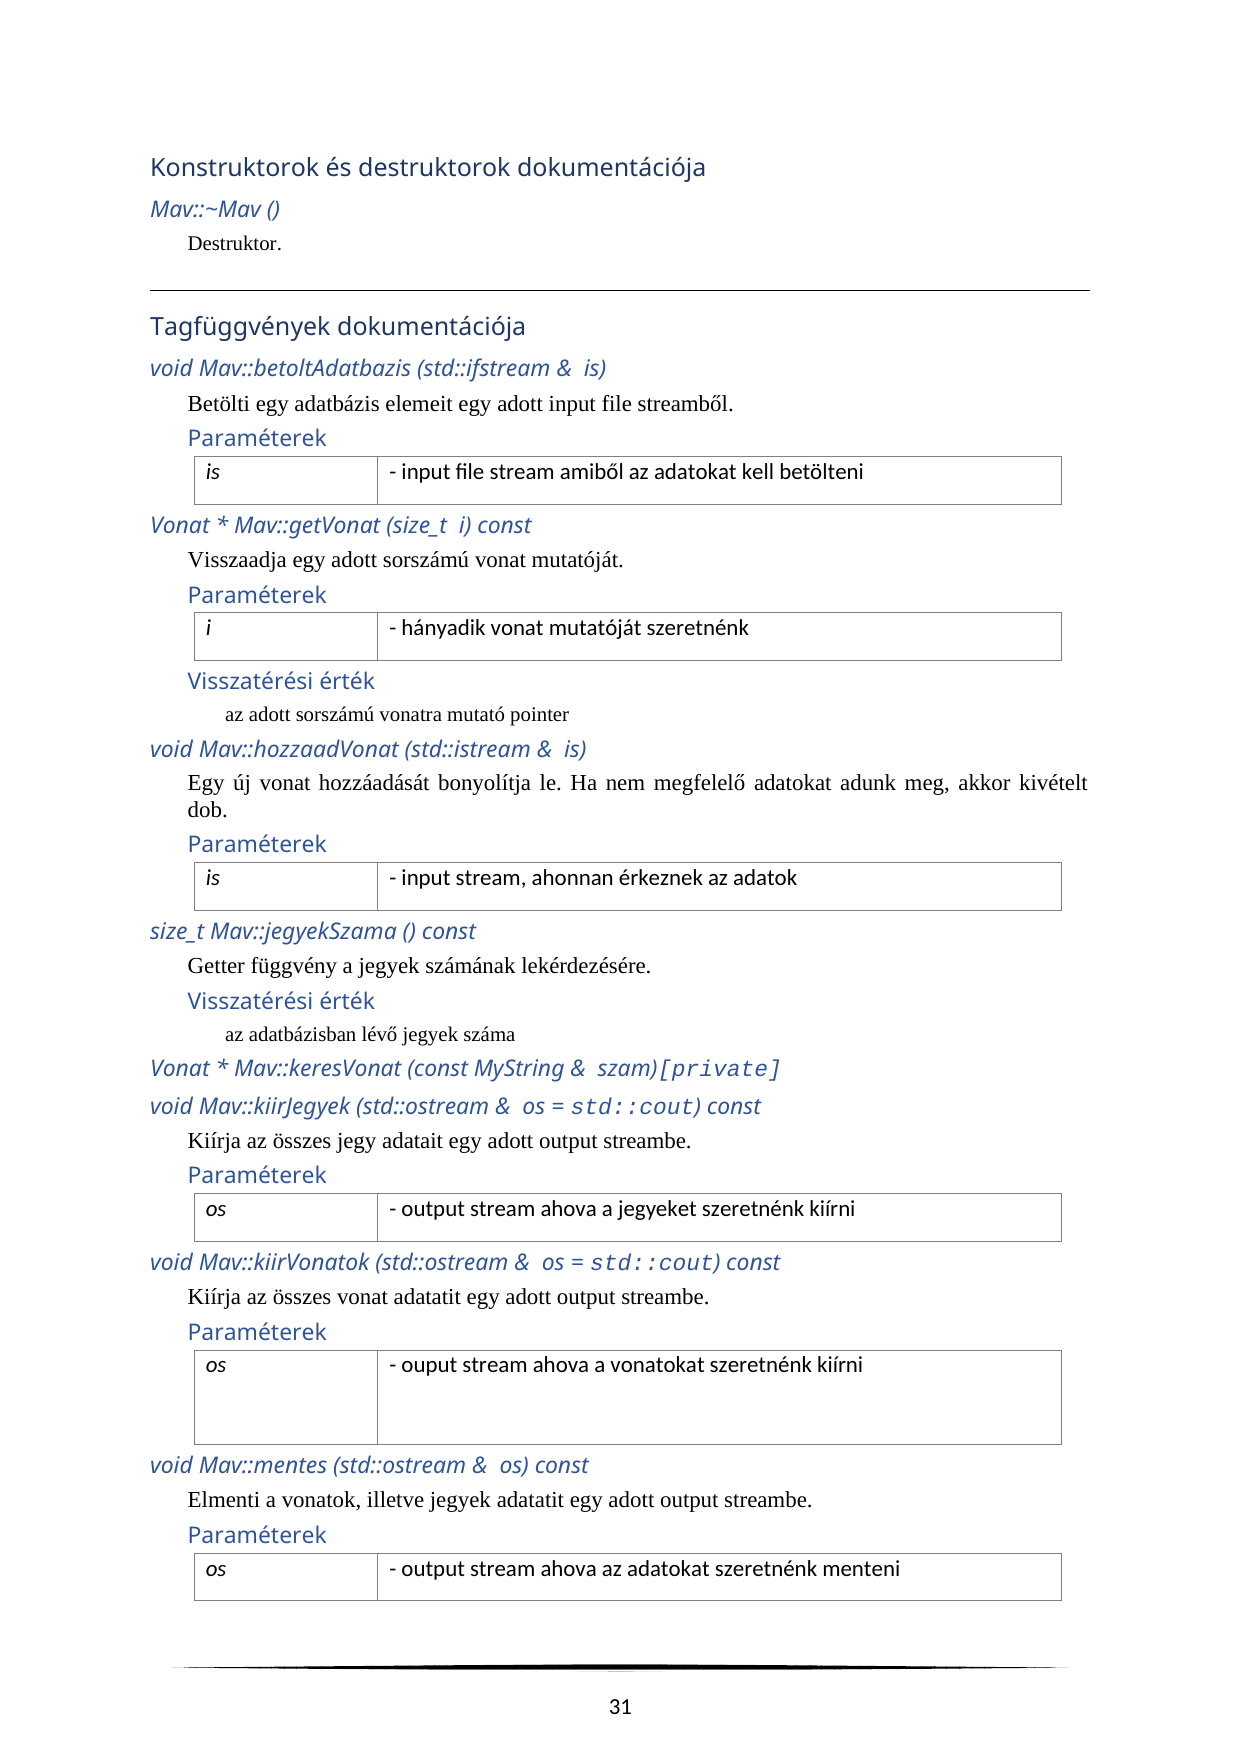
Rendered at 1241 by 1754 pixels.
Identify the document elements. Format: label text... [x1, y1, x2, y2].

text Kiírja az összes jegy adatait egy adott output streambe. [187, 1127, 1090, 1153]
picture [171, 1663, 1069, 1672]
table_header os [195, 1554, 377, 1600]
table_header is [195, 863, 377, 910]
subtitle Visszatérési érték [187, 984, 1090, 1016]
table_header - input stream, ahonnan érkeznek az adatok [378, 863, 1061, 910]
subtitle Mav::~Mav () [150, 191, 1090, 225]
text az adott sorszámú vonatra mutató pointer [225, 702, 1090, 726]
text Getter függvény a jegyek számának lekérdezésére. [187, 952, 1090, 978]
subtitle Paraméterek [187, 828, 1090, 859]
text Betölti egy adatbázis elemeit egy adott input file streamből. [187, 390, 1090, 416]
list Destruktor. [187, 231, 1090, 255]
text Kiírja az összes vonat adatatit egy adott output streambe. [187, 1283, 1090, 1309]
table_header - output stream ahova az adatokat szeretnénk menteni [378, 1554, 1061, 1600]
subtitle void Mav::kiirVonatok (std::ostream & os = std::cout) const [150, 1246, 1090, 1277]
text az adatbázisban lévő jegyek száma [225, 1021, 1090, 1046]
table_header - ouput stream ahova a vonatokat szeretnénk kiírni [378, 1351, 1061, 1444]
subtitle Paraméterek [187, 422, 1090, 453]
subtitle void Mav::kiirJegyek (std::ostream & os = std::cout) const [150, 1090, 1090, 1121]
subtitle Paraméterek [187, 1159, 1090, 1191]
table_header is [195, 457, 377, 504]
subtitle Konstruktorok és destruktorok dokumentációja [150, 150, 1090, 184]
text Visszaadja egy adott sorszámú vonat mutatóját. [187, 546, 1090, 572]
table_header os [195, 1194, 377, 1241]
table_header os [195, 1351, 377, 1444]
table_header - hányadik vonat mutatóját szeretnénk [378, 613, 1061, 660]
subtitle void Mav::betoltAdatbazis (std::ifstream & is) [150, 350, 1090, 384]
subtitle Paraméterek [187, 578, 1090, 610]
subtitle Visszatérési érték [187, 665, 1090, 697]
subtitle Paraméterek [187, 1519, 1090, 1550]
table_header - output stream ahova a jegyeket szeretnénk kiírni [378, 1194, 1061, 1241]
subtitle Vonat * Mav::keresVonat (const MyString & szam)[private] [150, 1052, 1090, 1083]
subtitle void Mav::mentes (std::ostream & os) const [150, 1449, 1090, 1481]
table_header i [195, 613, 377, 660]
subtitle Tagfüggvények dokumentációja [150, 309, 1090, 343]
subtitle Vonat * Mav::getVonat (size_t i) const [150, 509, 1090, 540]
subtitle size_t Mav::jegyekSzama () const [150, 915, 1090, 946]
subtitle void Mav::hozzaadVonat (std::istream & is) [150, 732, 1090, 764]
text Elmenti a vonatok, illetve jegyek adatatit egy adott output streambe. [187, 1486, 1090, 1513]
table_header - input file stream amiből az adatokat kell betölteni [378, 457, 1061, 504]
text Egy új vonat hozzáadását bonyolítja le. Ha nem megfelelő adatokat adunk meg, akkor kivételt dob. [187, 769, 1090, 822]
subtitle Paraméterek [187, 1316, 1090, 1347]
